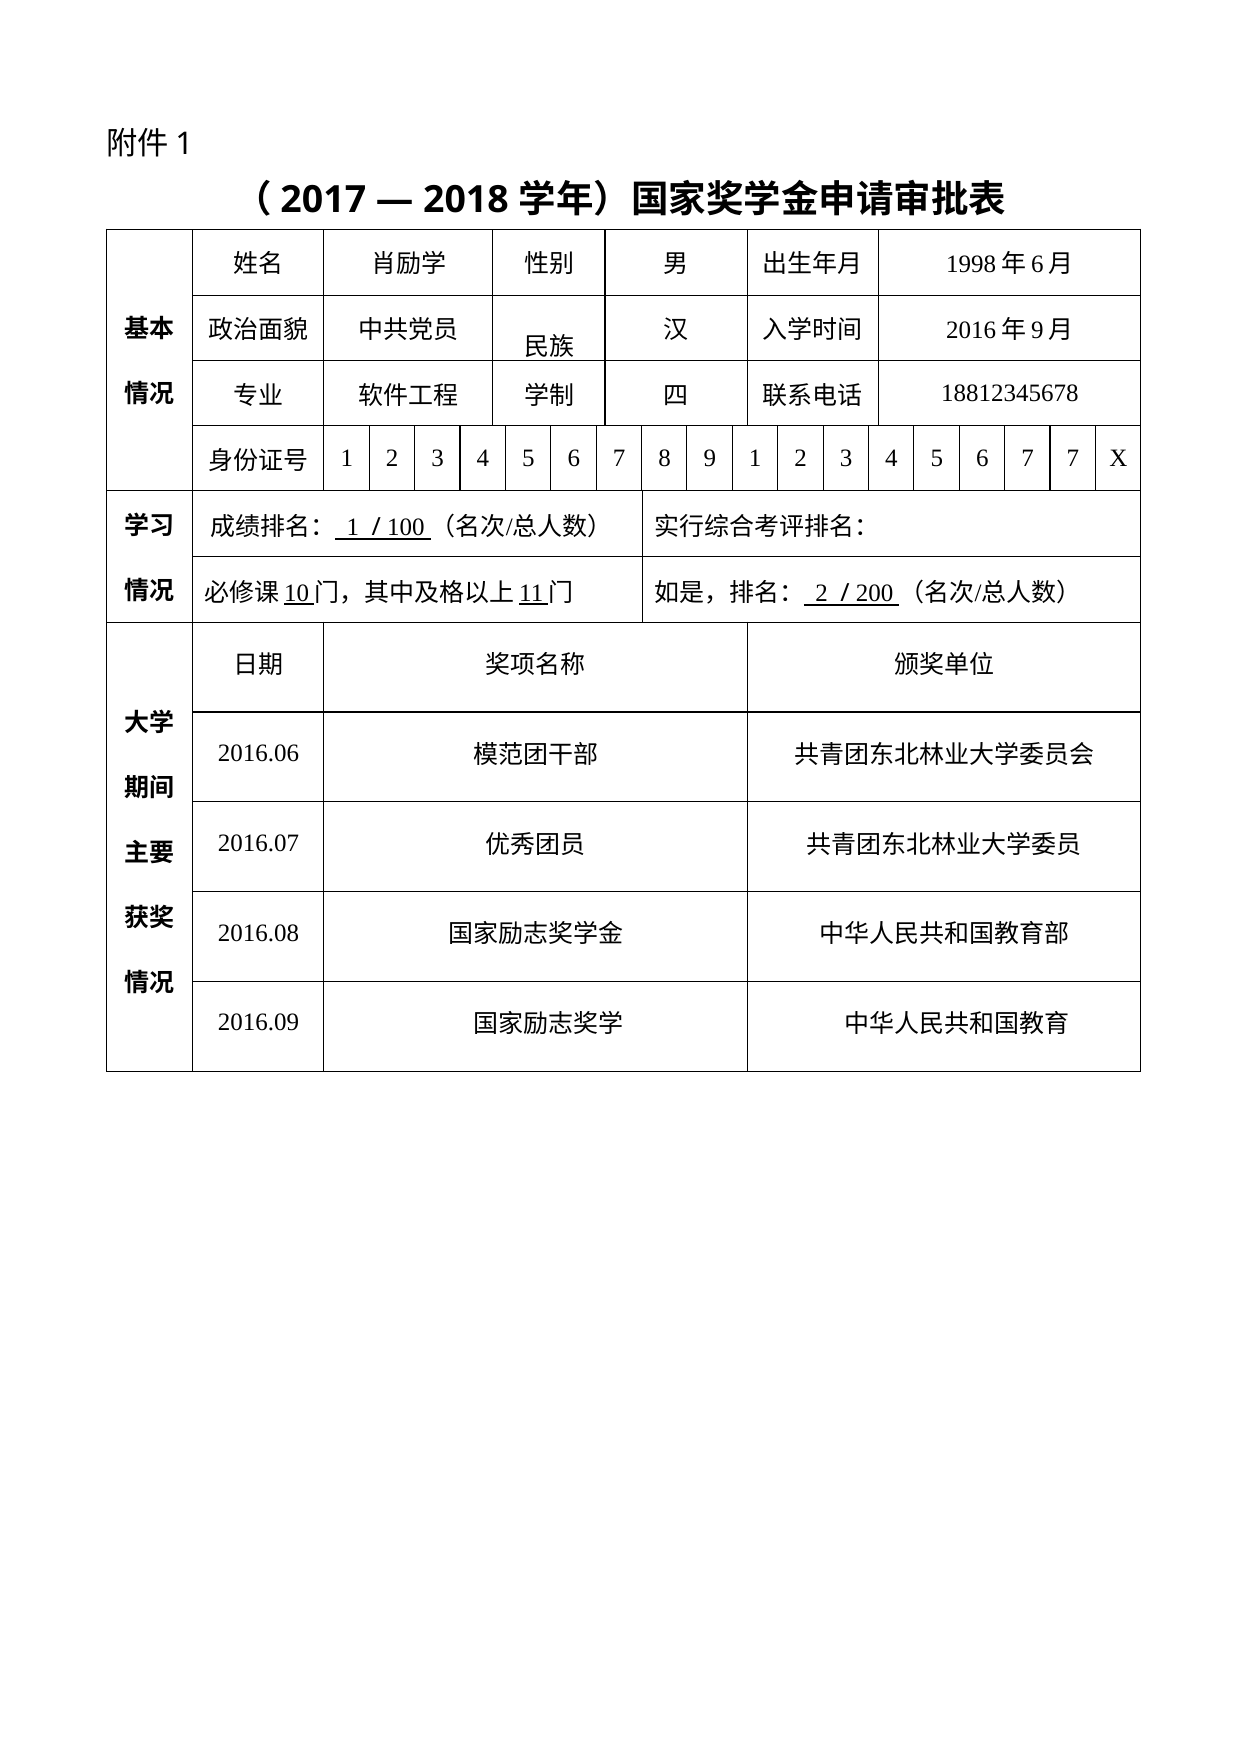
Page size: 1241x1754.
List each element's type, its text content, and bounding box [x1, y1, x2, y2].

table_cell 6 [551, 426, 596, 489]
table_cell 4 [869, 426, 913, 489]
table_cell 国家励志奖学金 [324, 892, 747, 981]
table_cell 18812345678 [879, 361, 1140, 425]
table_cell 颁奖单位 [748, 623, 1140, 711]
table_cell 6 [960, 426, 1004, 489]
table_header 性别 [493, 230, 604, 294]
table_cell 四 [606, 361, 747, 425]
table_cell 2016.07 [193, 802, 323, 891]
table_cell 国家励志奖学 [324, 982, 747, 1071]
table_cell 中共党员 [324, 296, 492, 360]
table_cell 3 [415, 426, 459, 489]
table_cell 2016.06 [193, 713, 323, 801]
table_cell 8 [642, 426, 686, 489]
table_cell 汉 [606, 296, 747, 360]
table_cell 2016.08 [193, 892, 323, 981]
text 附件1 [106, 118, 1134, 163]
table_cell 政治面貌 [193, 296, 323, 360]
table_cell 1 [733, 426, 777, 489]
table_cell 7 [1005, 426, 1049, 489]
table_cell 必修课10门，其中及格以上11门 [193, 557, 642, 622]
table_cell 日期 [193, 623, 323, 711]
table_cell 优秀团员 [324, 802, 747, 891]
table_cell 1 [324, 426, 369, 489]
text （ 2017 — 2018 学年）国家奖学金申请审批表 [106, 163, 1134, 228]
table_cell 3 [824, 426, 868, 489]
table_cell 2 [370, 426, 414, 489]
table_cell 共青团东北林业大学委员会 [748, 713, 1140, 801]
table_cell X [1096, 426, 1140, 489]
table_cell 专业 [193, 361, 323, 425]
table_cell 9 [687, 426, 732, 489]
table_cell 民族 [493, 296, 604, 360]
table_header 肖励学 [324, 230, 492, 294]
table_cell 7 [597, 426, 641, 489]
table_cell 学习情况 [107, 491, 192, 622]
table_cell 5 [506, 426, 550, 489]
table_cell 2016.09 [193, 982, 323, 1071]
table_cell 身份证号 [193, 426, 323, 489]
table_cell 入学时间 [748, 296, 878, 360]
table_cell 7 [1051, 426, 1095, 489]
table_header 姓名 [193, 230, 323, 294]
table_cell 中华人民共和国教育部 [748, 892, 1140, 981]
table_cell 2016年9月 [879, 296, 1140, 360]
table_cell 4 [461, 426, 505, 489]
table_cell 大学期间主要获奖情况 [107, 623, 192, 1071]
table_cell 5 [914, 426, 959, 489]
table_cell 奖项名称 [324, 623, 747, 711]
table_cell 共青团东北林业大学委员 [748, 802, 1140, 891]
table_cell 软件工程 [324, 361, 492, 425]
table_cell 模范团干部 [324, 713, 747, 801]
table_cell 成绩排名： 1 / 100 （名次/总人数） [193, 491, 642, 556]
table_cell 学制 [493, 361, 604, 425]
table_header 基本情况 [107, 230, 192, 489]
table_cell 联系电话 [748, 361, 878, 425]
table_header 男 [606, 230, 747, 294]
table_cell 中华人民共和国教育 [748, 982, 1140, 1071]
table_header 出生年月 [748, 230, 878, 294]
table_header 1998年6月 [879, 230, 1140, 294]
table_cell 如是，排名： 2 / 200 （名次/总人数） [643, 557, 1140, 622]
table_cell 2 [778, 426, 823, 489]
table_cell 实行综合考评排名： [643, 491, 1140, 556]
